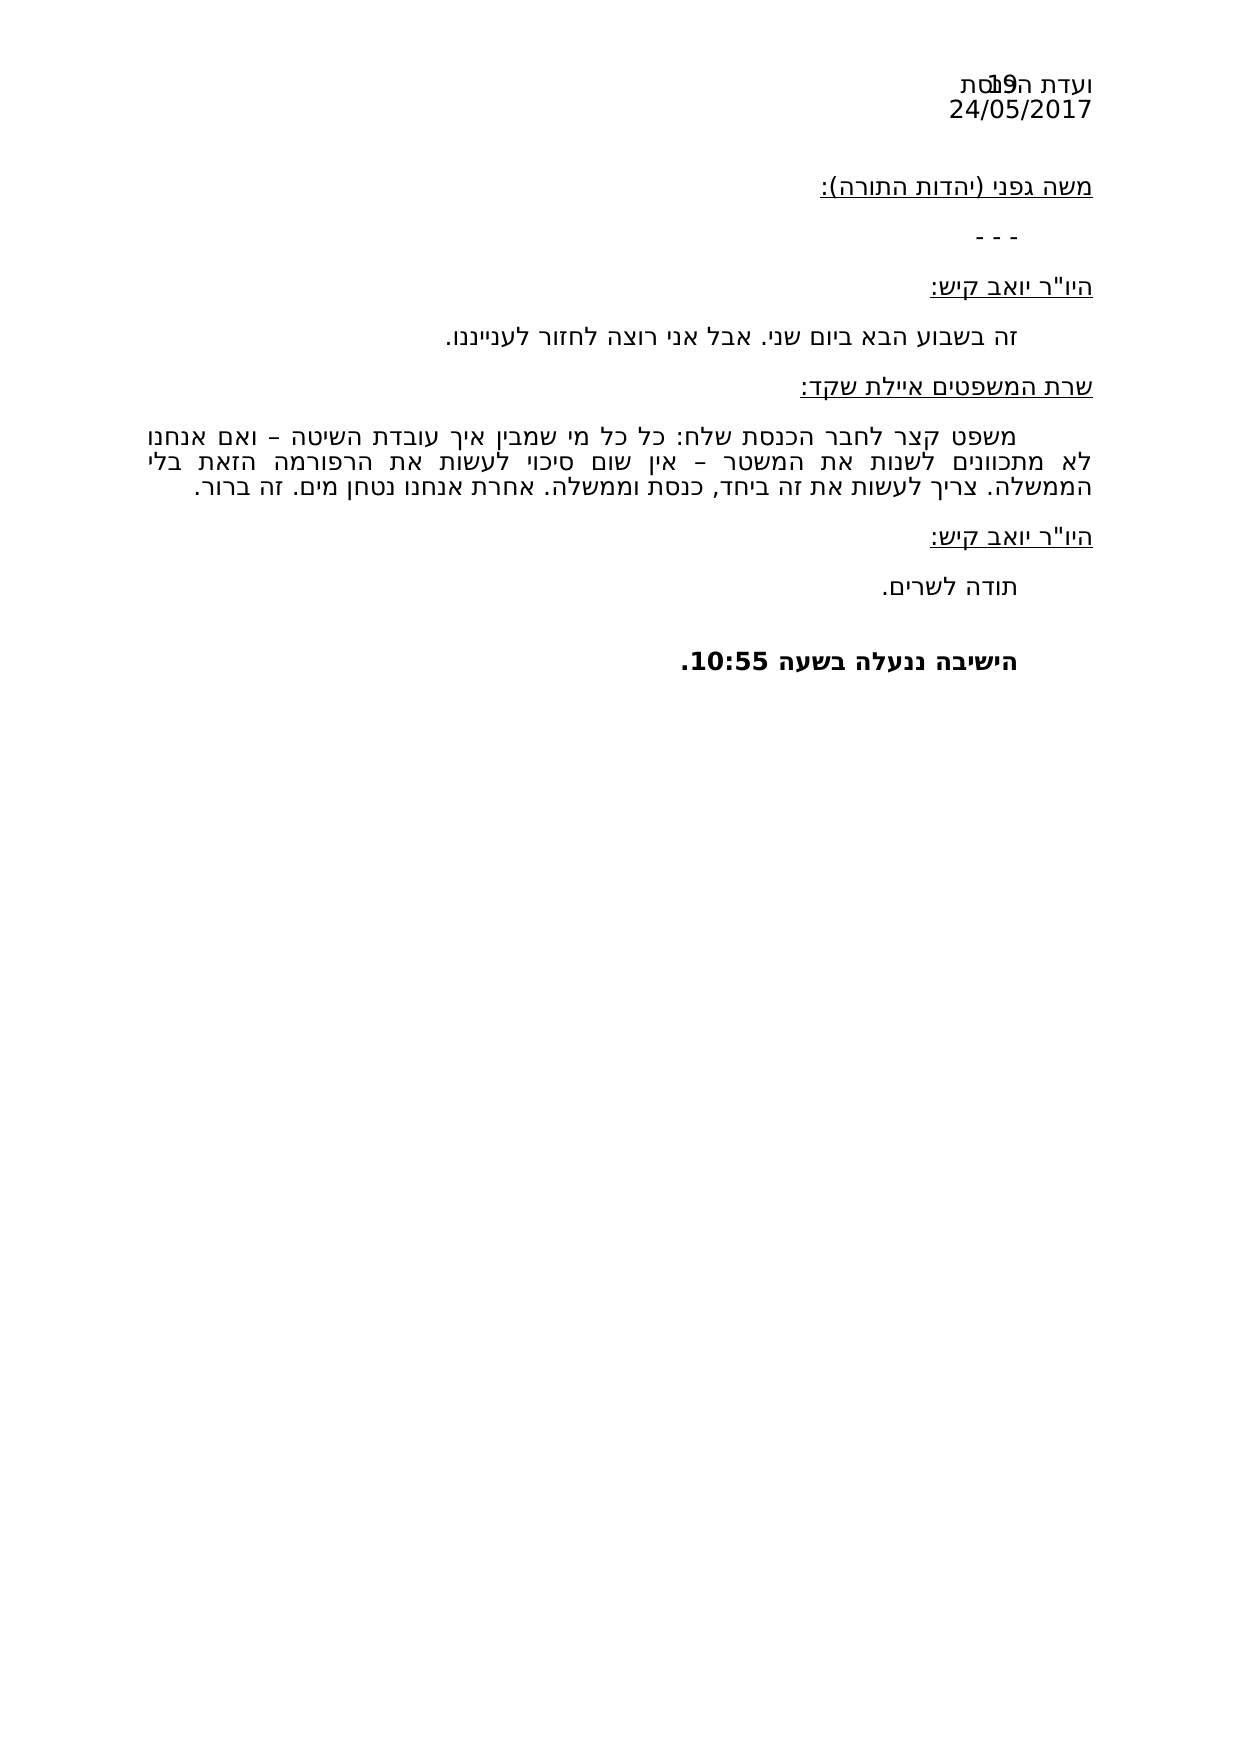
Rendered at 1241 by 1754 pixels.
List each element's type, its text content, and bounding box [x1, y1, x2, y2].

text משה גפני (יהדות התורה): [147, 175, 1093, 200]
text היו"ר יואב קיש: [147, 275, 1093, 300]
text הישיבה ננעלה בשעה 10:55. [147, 650, 1093, 675]
text שרת המשפטים איילת שקד: [147, 375, 1093, 400]
text משפט קצר לחבר הכנסת שלח: כל כל מי שמבין איך עובדת השיטה – ואם אנחנו לא מתכוונים לשנות את המשטר – אין שום סיכוי לעשות את הרפורמה הזאת בלי הממשלה. צריך לעשות את זה ביחד, כנסת וממשלה. אחרת אנחנו נטחן מים. זה ברור. [147, 425, 1093, 500]
text - - - [147, 225, 1093, 250]
text זה בשבוע הבא ביום שני. אבל אני רוצה לחזור לענייננו. [147, 325, 1093, 350]
text תודה לשרים. [147, 575, 1093, 600]
text היו"ר יואב קיש: [147, 525, 1093, 550]
